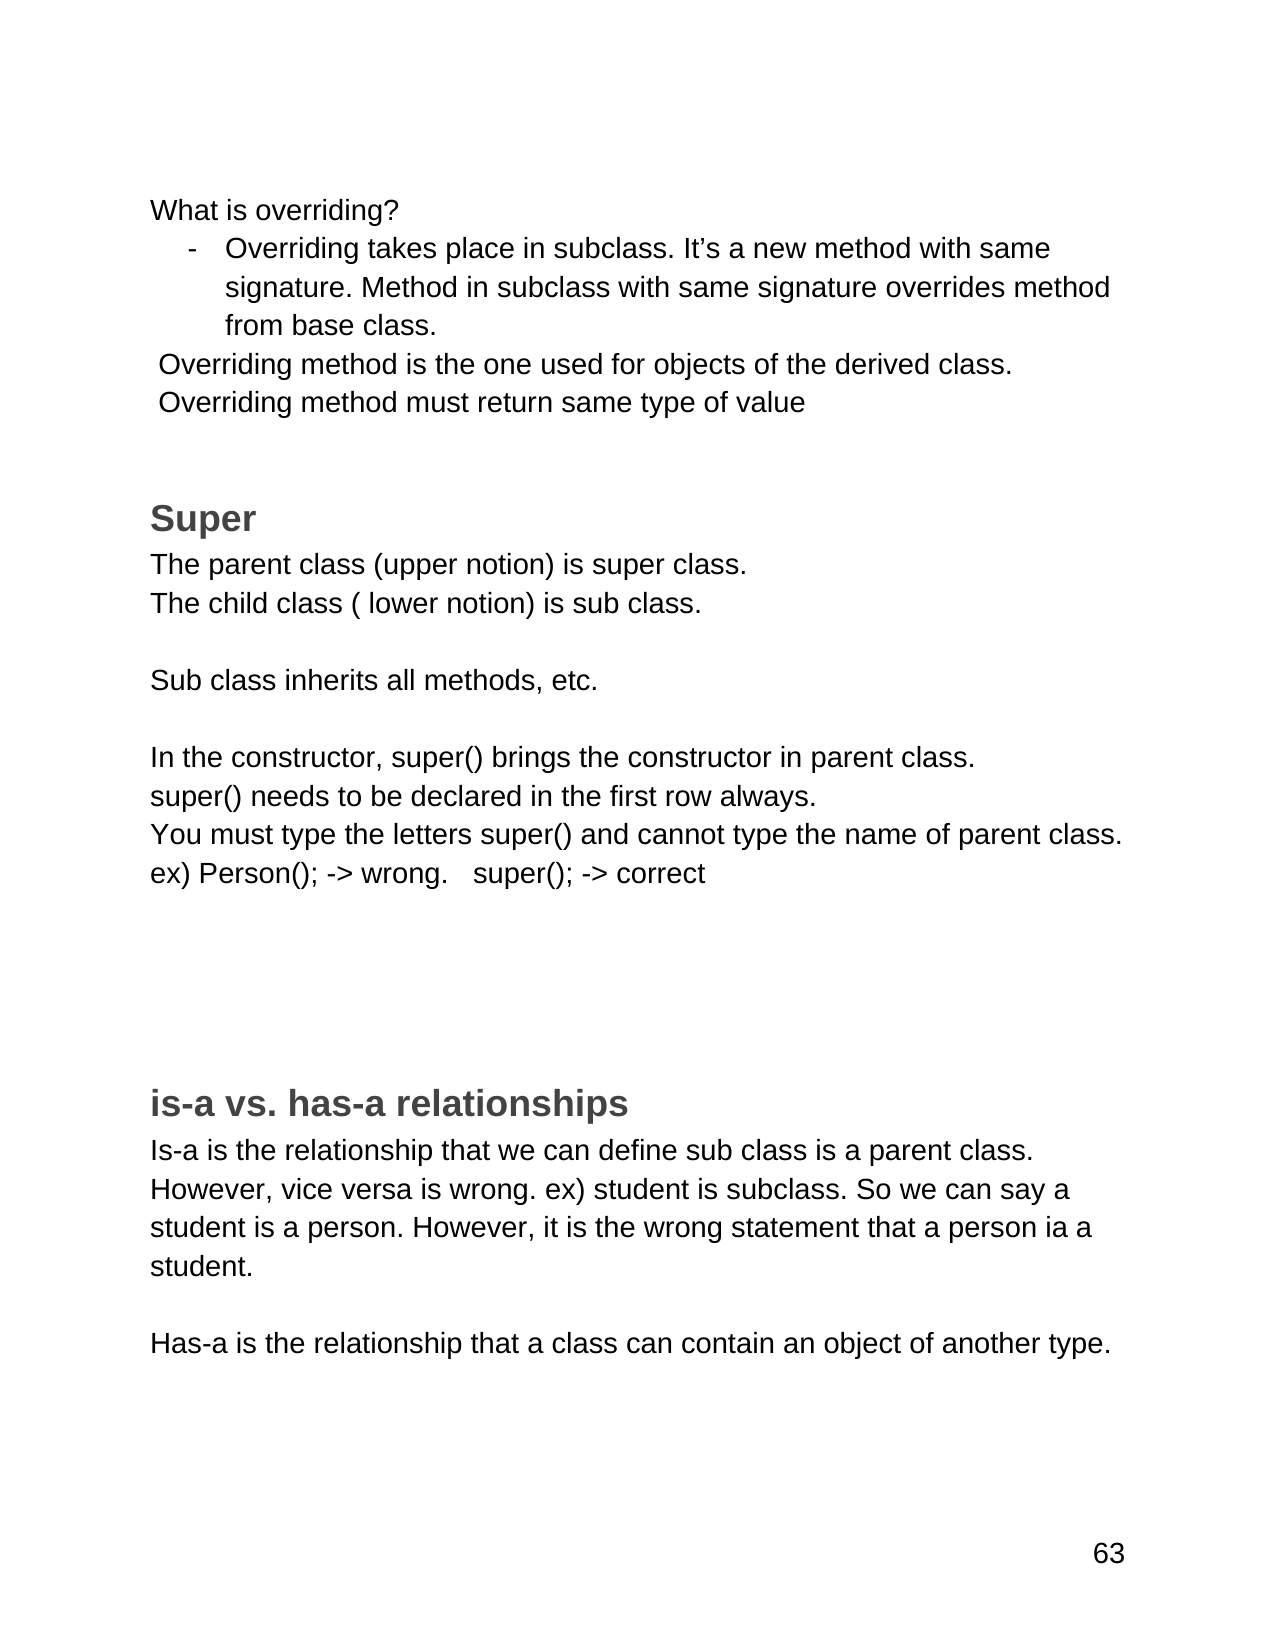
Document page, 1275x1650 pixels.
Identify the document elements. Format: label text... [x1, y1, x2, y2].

text What is overriding? [150, 193, 1125, 226]
text Overriding method is the one used for objects of the derived class. [150, 347, 1125, 380]
text In the constructor, super() brings the constructor in parent class. [150, 740, 1125, 773]
subtitle is-a vs. has-a relationships [150, 1082, 1125, 1125]
text ex) Person(); -> wrong. super(); -> correct [150, 856, 1125, 889]
text The child class ( lower notion) is sub class. [150, 586, 1125, 619]
text Has-a is the relationship that a class can contain an object of another type. [150, 1326, 1125, 1359]
subtitle Super [150, 496, 1125, 539]
text Sub class inherits all methods, etc. [150, 663, 1125, 696]
text Is-a is the relationship that we can define sub class is a parent class. However, vice versa is wrong. ex) student is subclass. So we can say a student is a person. However, it is the wrong statement that a person ia a student. [150, 1133, 1125, 1282]
text Overriding method must return same type of value [150, 385, 1125, 419]
text The parent class (upper notion) is super class. [150, 547, 1125, 581]
text super() needs to be declared in the first row always. [150, 778, 1125, 812]
text You must type the letters super() and cannot type the name of parent class. [150, 817, 1125, 851]
list Overriding takes place in subclass. It’s a new method with same signature. Method in subclass with same signature overrides method from base class. [187, 231, 1125, 342]
